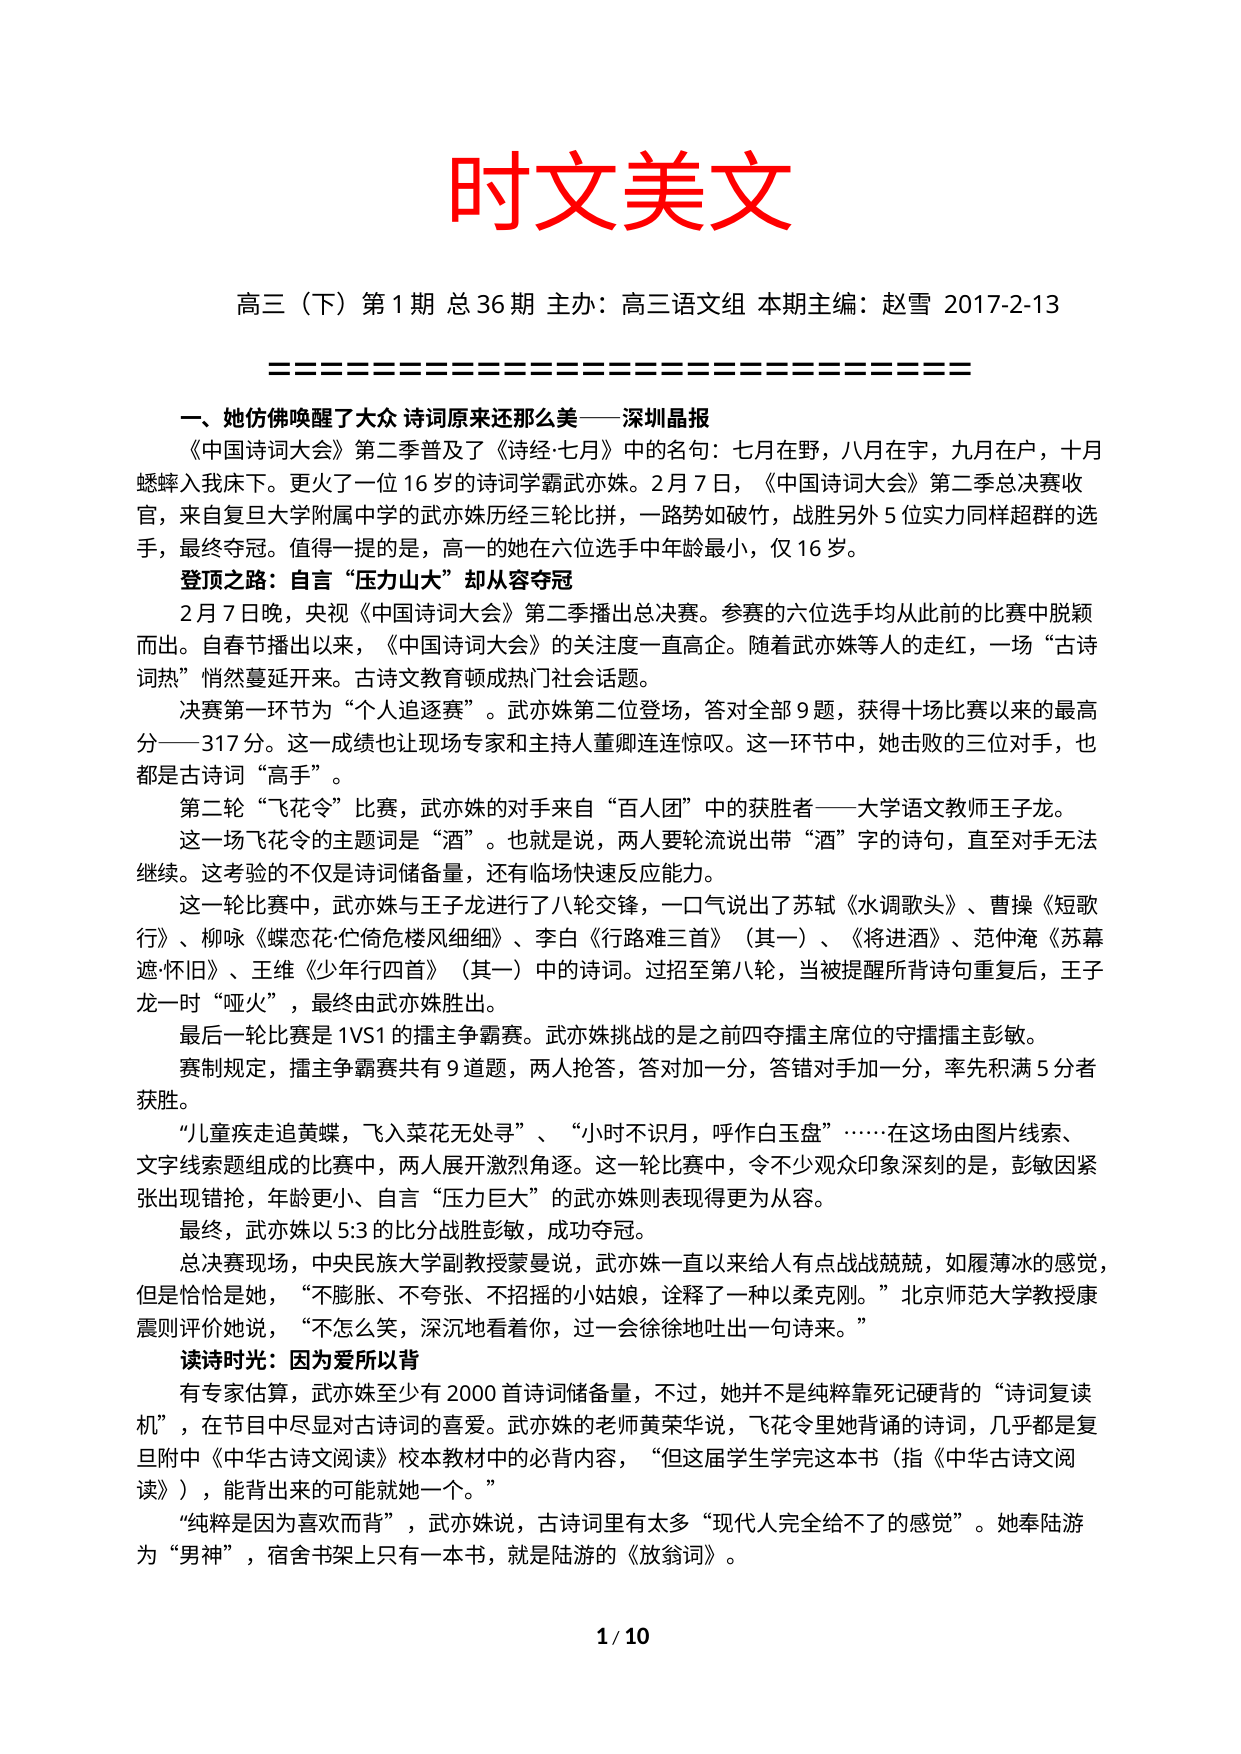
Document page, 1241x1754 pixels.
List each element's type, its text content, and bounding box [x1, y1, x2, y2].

text 这一场飞花令的主题词是“酒”。也就是说，两人要轮流说出带“酒”字的诗句，直至对手无法继续。这考验的不仅是诗词储备量，还有临场快速反应能力。 [136, 823, 1104, 888]
text 时文美文 [136, 122, 1104, 252]
text 决赛第一环节为“个人追逐赛”。武亦姝第二位登场，答对全部9题，获得十场比赛以来的最高分——317分。这一成绩也让现场专家和主持人董卿连连惊叹。这一环节中，她击败的三位对手，也都是古诗词“高手”。 [136, 693, 1104, 791]
text 2月7日晚，央视《中国诗词大会》第二季播出总决赛。参赛的六位选手均从此前的比赛中脱颖而出。自春节播出以来，《中国诗词大会》的关注度一直高企。随着武亦姝等人的走红，一场“古诗词热”悄然蔓延开来。古诗文教育顿成热门社会话题。 [136, 596, 1104, 693]
text 最后一轮比赛是1VS1的擂主争霸赛。武亦姝挑战的是之前四夺擂主席位的守擂擂主彭敏。 [136, 1018, 1104, 1051]
text 赛制规定，擂主争霸赛共有9道题，两人抢答，答对加一分，答错对手加一分，率先积满5分者获胜。 [136, 1051, 1104, 1116]
text =========================== [136, 336, 1104, 401]
text 高三（下）第1期 总36期 主办：高三语文组 本期主编：赵雪 2017-2-13 [136, 271, 1104, 336]
text 有专家估算，武亦姝至少有2000首诗词储备量，不过，她并不是纯粹靠死记硬背的“诗词复读机”，在节目中尽显对古诗词的喜爱。武亦姝的老师黄荣华说，飞花令里她背诵的诗词，几乎都是复旦附中《中华古诗文阅读》校本教材中的必背内容，“但这届学生学完这本书（指《中华古诗文阅读》），能背出来的可能就她一个。” [136, 1376, 1104, 1506]
text 《中国诗词大会》第二季普及了《诗经·七月》中的名句：七月在野，八月在宇，九月在户，十月蟋蟀入我床下。更火了一位16岁的诗词学霸武亦姝。2月7日，《中国诗词大会》第二季总决赛收官，来自复旦大学附属中学的武亦姝历经三轮比拼，一路势如破竹，战胜另外5位实力同样超群的选手，最终夺冠。值得一提的是，高一的她在六位选手中年龄最小，仅16岁。 [136, 433, 1104, 563]
text 读诗时光：因为爱所以背 [136, 1343, 1104, 1376]
text 这一轮比赛中，武亦姝与王子龙进行了八轮交锋，一口气说出了苏轼《水调歌头》、曹操《短歌行》、柳咏《蝶恋花·伫倚危楼风细细》、李白《行路难三首》（其一）、《将进酒》、范仲淹《苏幕遮·怀旧》、王维《少年行四首》（其一）中的诗词。过招至第八轮，当被提醒所背诗句重复后，王子龙一时“哑火”，最终由武亦姝胜出。 [136, 888, 1104, 1018]
text “儿童疾走追黄蝶，飞入菜花无处寻”、“小时不识月，呼作白玉盘”……在这场由图片线索、文字线索题组成的比赛中，两人展开激烈角逐。这一轮比赛中，令不少观众印象深刻的是，彭敏因紧张出现错抢，年龄更小、自言“压力巨大”的武亦姝则表现得更为从容。 [136, 1116, 1104, 1213]
text 登顶之路：自言“压力山大”却从容夺冠 [136, 563, 1104, 596]
text 总决赛现场，中央民族大学副教授蒙曼说，武亦姝一直以来给人有点战战兢兢，如履薄冰的感觉，但是恰恰是她，“不膨胀、不夸张、不招摇的小姑娘，诠释了一种以柔克刚。”北京师范大学教授康震则评价她说，“不怎么笑，深沉地看着你，过一会徐徐地吐出一句诗来。” [136, 1246, 1104, 1343]
text 第二轮“飞花令”比赛，武亦姝的对手来自“百人团”中的获胜者——大学语文教师王子龙。 [136, 791, 1104, 823]
text 一、她仿佛唤醒了大众 诗词原来还那么美——深圳晶报 [136, 401, 1104, 433]
text “纯粹是因为喜欢而背”，武亦姝说，古诗词里有太多“现代人完全给不了的感觉”。她奉陆游为“男神”，宿舍书架上只有一本书，就是陆游的《放翁词》。 [136, 1506, 1104, 1571]
text 最终，武亦姝以5:3的比分战胜彭敏，成功夺冠。 [136, 1213, 1104, 1246]
